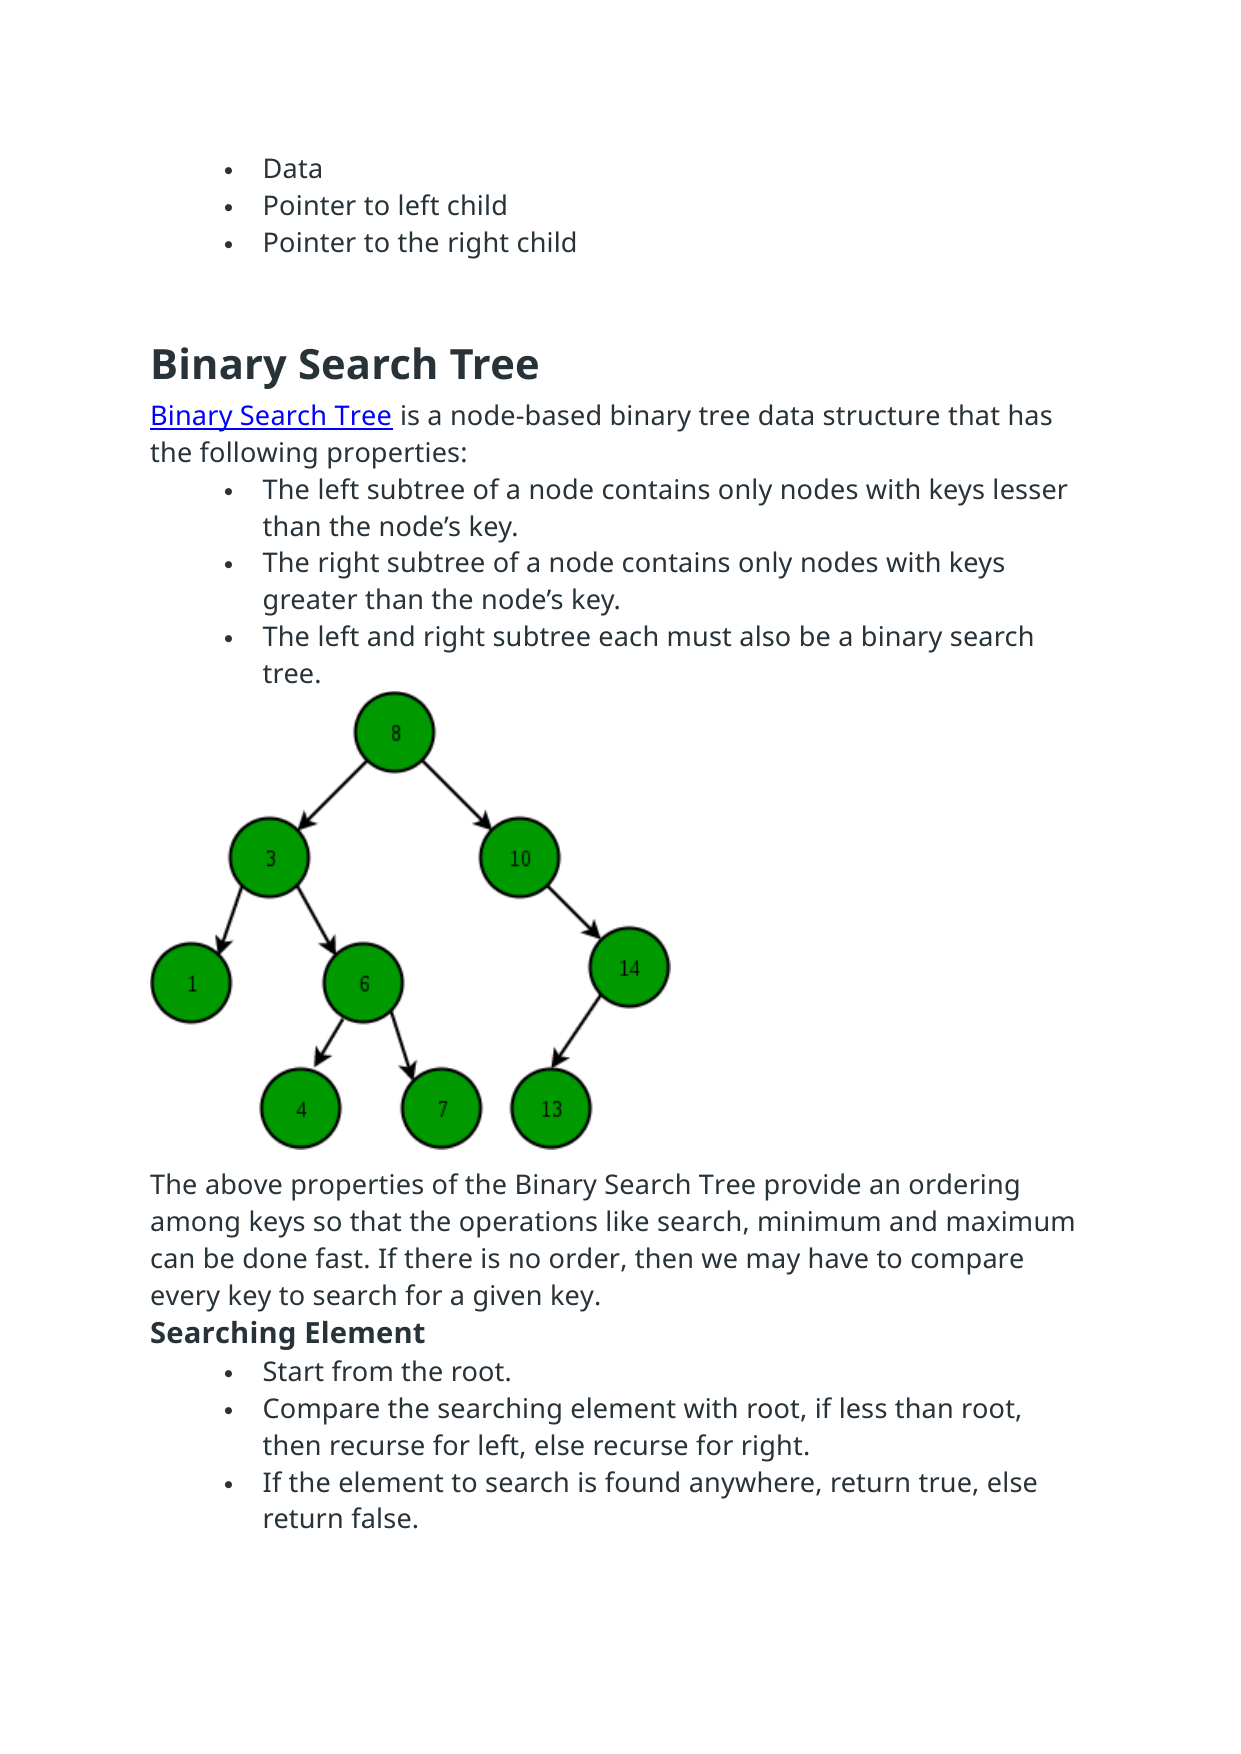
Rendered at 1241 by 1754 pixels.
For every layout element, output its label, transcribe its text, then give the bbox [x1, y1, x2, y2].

list Pointer to the right child [225, 224, 1090, 261]
text The above properties of the Binary Search Tree provide an ordering among keys so that the operations like search, minimum and maximum can be done fast. If there is no order, then we may have to compare every key to search for a given key. [150, 1165, 1090, 1313]
list The right subtree of a node contains only nodes with keys greater than the node’s key. [225, 544, 1090, 618]
list The left and right subtree each must also be a binary search tree. [225, 618, 1090, 691]
subtitle Searching Element [150, 1313, 1090, 1352]
list If the element to search is found anywhere, return true, else return false. [225, 1463, 1090, 1537]
text Binary Search Tree is a node-based binary tree data structure that has the following properties: [150, 396, 1090, 470]
list Start from the root. [225, 1352, 1090, 1389]
list Data [225, 150, 1090, 187]
subtitle Binary Search Tree [150, 335, 1090, 392]
list The left subtree of a node contains only nodes with keys lesser than the node’s key. [225, 470, 1090, 544]
list Compare the searching element with root, if less than root, then recurse for left, else recurse for right. [225, 1389, 1090, 1463]
list Pointer to left child [225, 187, 1090, 224]
